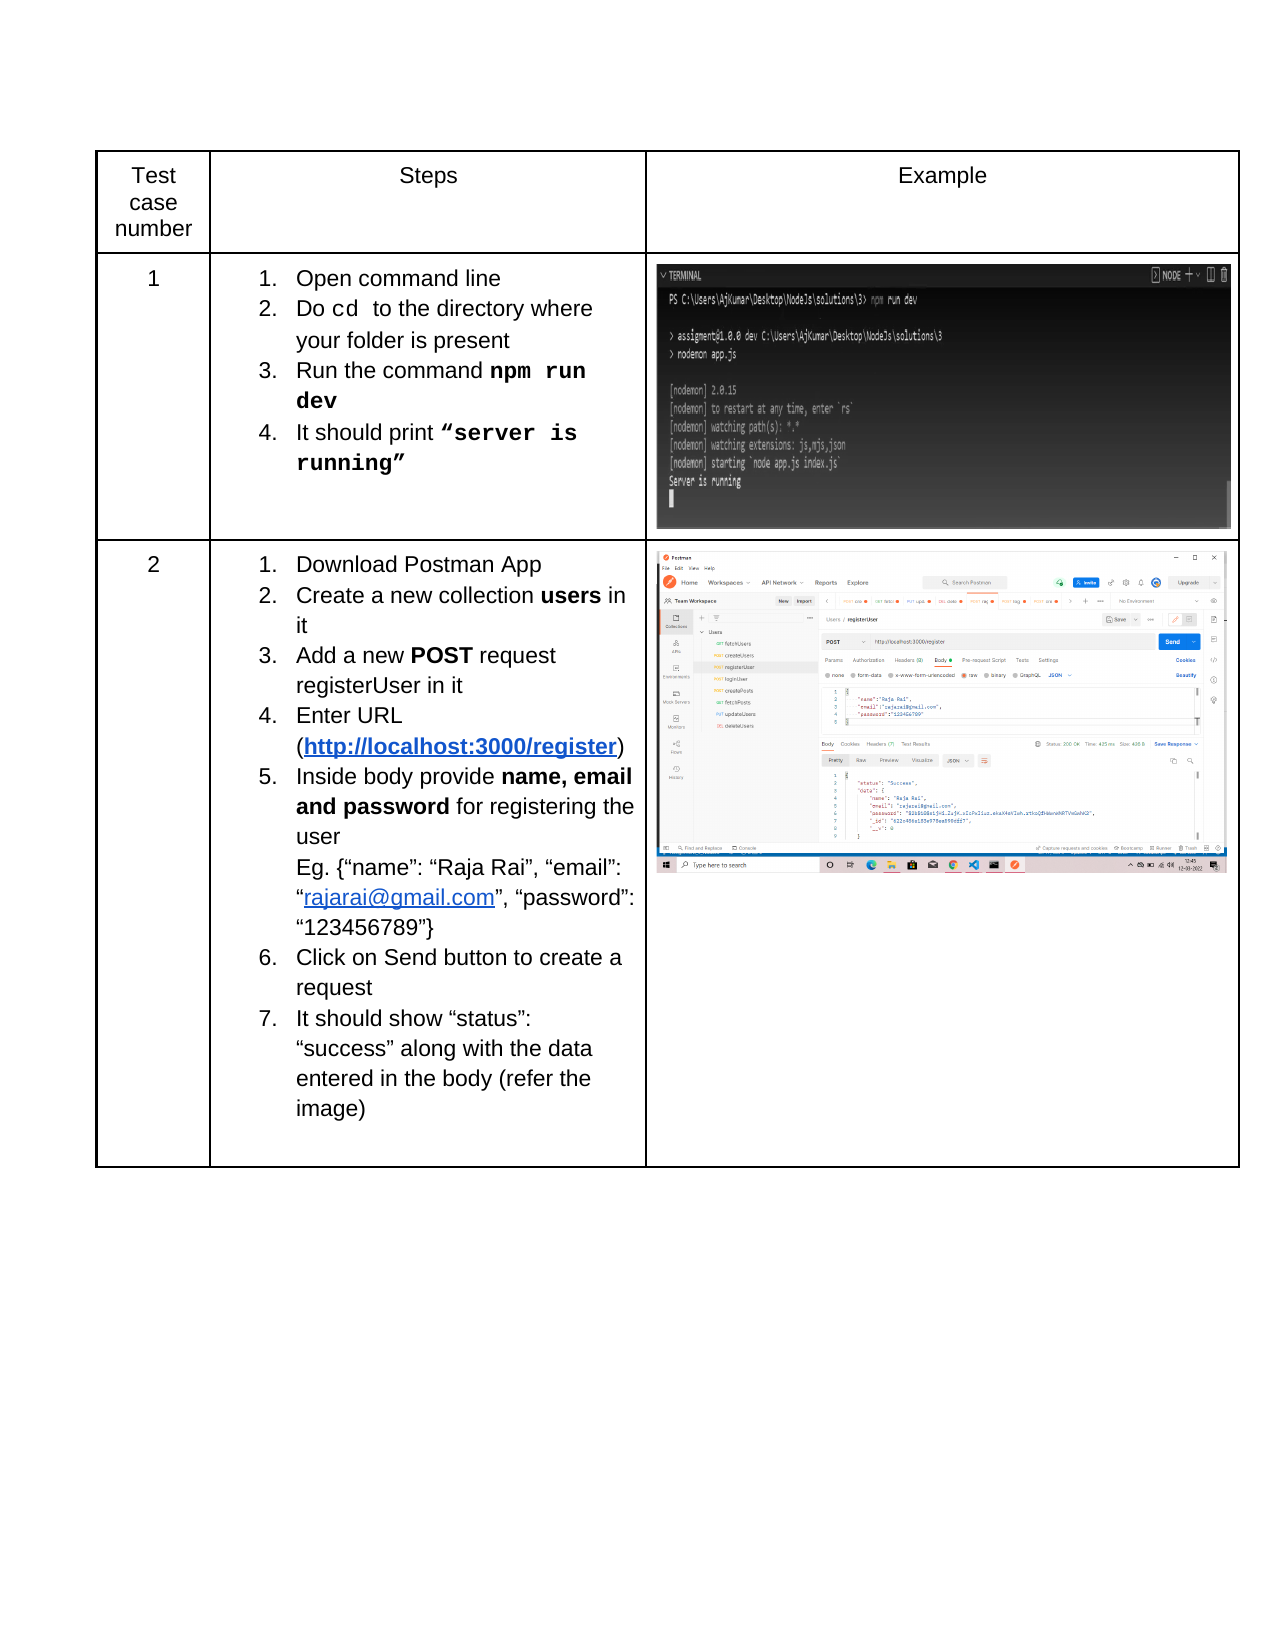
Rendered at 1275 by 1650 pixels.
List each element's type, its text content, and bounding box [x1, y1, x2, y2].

table_cell Download Postman App Create a new collection users in it Add a new POST request registerUser in it Enter URL (http://localhost:3000/register) Inside body provide name, email and password for registering the user Eg. {“name”: “Raja Rai”, “email”: “rajarai@gmail.com”, “password”: “123456789”} Click on Send button to create a request It should show “status”: “success” along with the data entered in the body (refer the image) [211, 541, 645, 1166]
table_cell [647, 541, 1238, 1166]
table_cell [647, 254, 1238, 539]
table_cell 1 [98, 254, 209, 539]
table_cell Open command line Do cd to the directory where your folder is present Run the command npm run dev It should print “server is running” [211, 254, 645, 539]
picture [656, 264, 1231, 529]
table_header Test case number [98, 152, 209, 252]
table_cell 2 [98, 541, 209, 1166]
table_header Example [647, 152, 1238, 252]
table_header Steps [211, 152, 645, 252]
picture [656, 551, 1227, 873]
